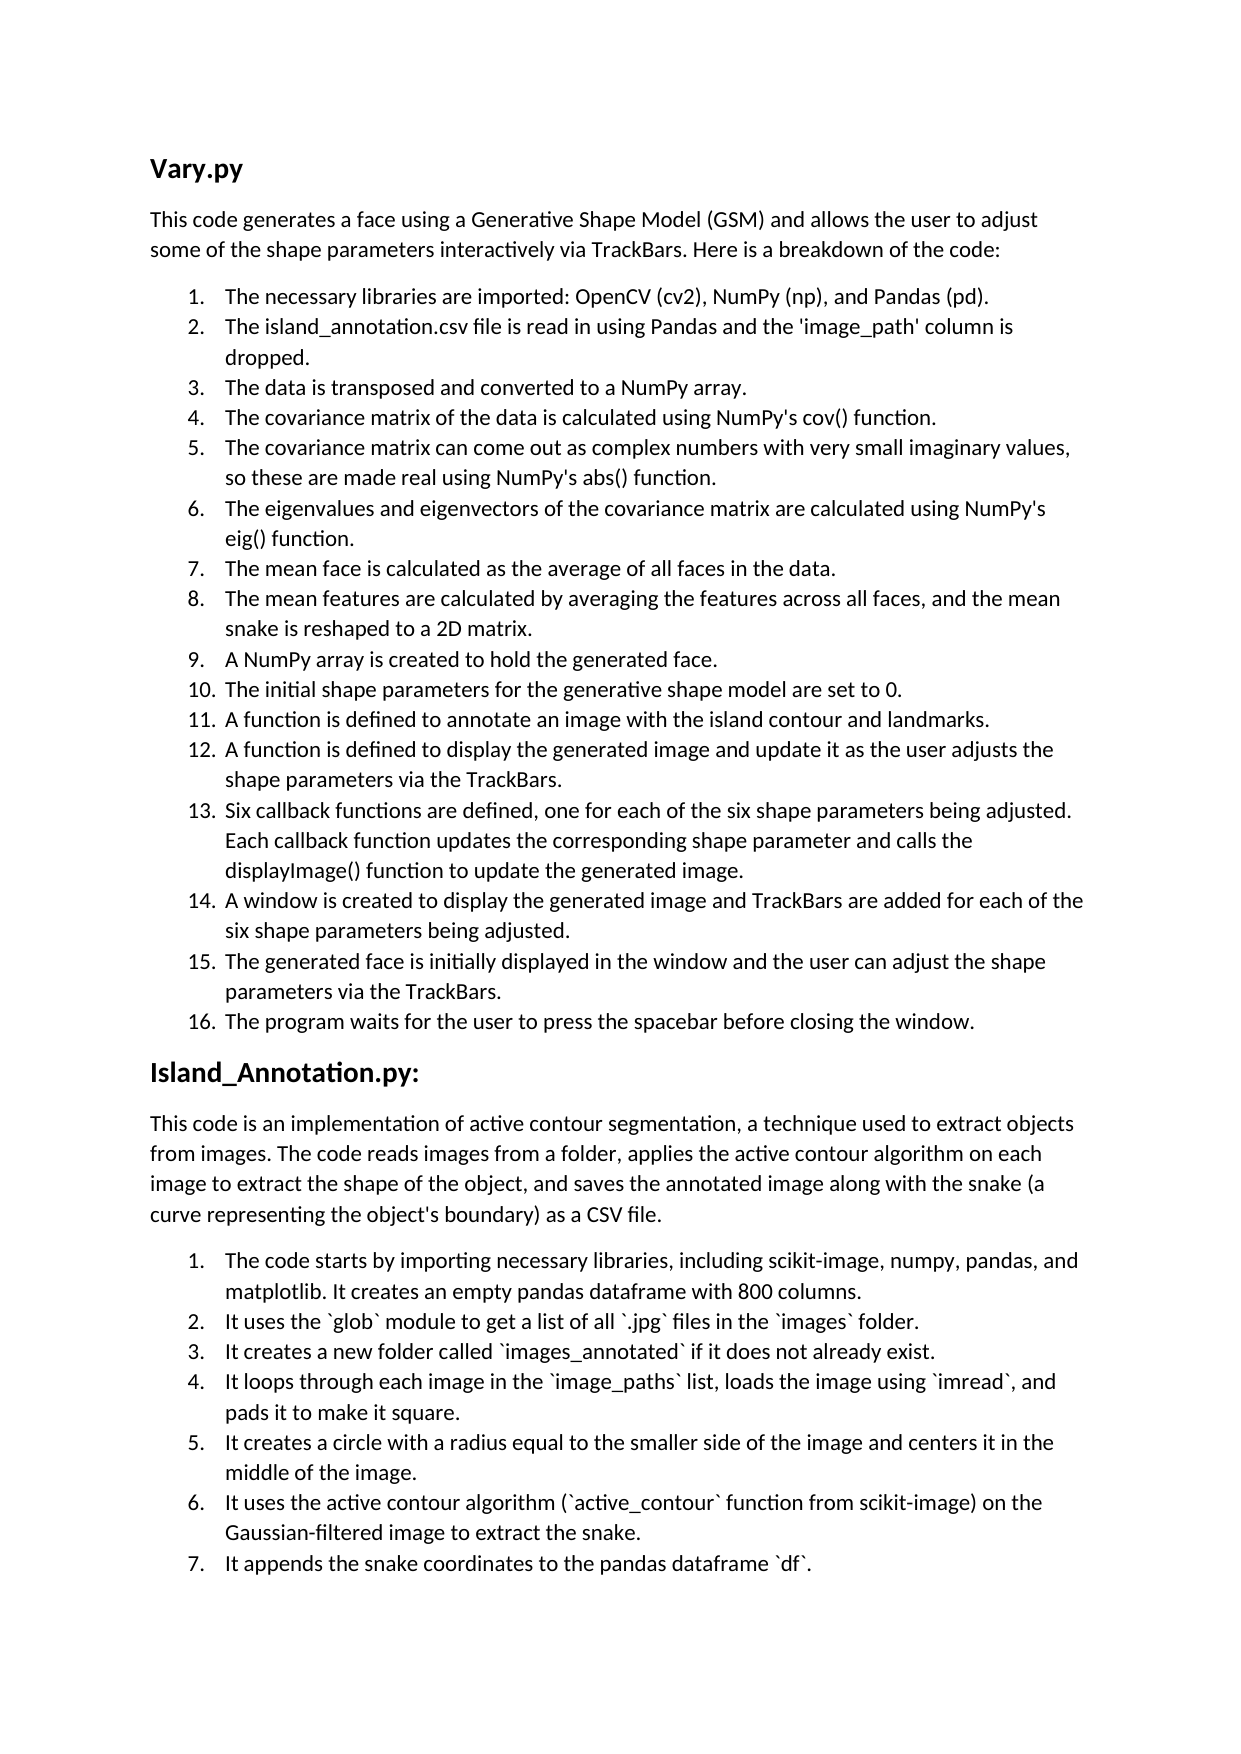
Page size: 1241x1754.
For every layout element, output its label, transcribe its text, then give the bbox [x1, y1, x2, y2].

list A NumPy array is created to hold the generated face. [187, 645, 1090, 673]
list It uses the active contour algorithm (`active_contour` function from scikit-image) on the Gaussian-filtered image to extract the snake. [187, 1488, 1090, 1547]
list A function is defined to annotate an image with the island contour and landmarks. [187, 705, 1090, 733]
list A function is defined to display the generated image and update it as the user adjusts the shape parameters via the TrackBars. [187, 735, 1090, 793]
list The code starts by importing necessary libraries, including scikit-image, numpy, pandas, and matplotlib. It creates an empty pandas dataframe with 800 columns. [187, 1247, 1090, 1305]
list It uses the `glob` module to get a list of all `.jpg` files in the `images` folder. [187, 1307, 1090, 1335]
list The initial shape parameters for the generative shape model are set to 0. [187, 675, 1090, 703]
text Island_Annotation.py: [150, 1054, 1090, 1090]
list It creates a new folder called `images_annotated` if it does not already exist. [187, 1337, 1090, 1365]
list Six callback functions are defined, one for each of the six shape parameters being adjusted. Each callback function updates the corresponding shape parameter and calls the displayImage() function to update the generated image. [187, 796, 1090, 884]
list A window is created to display the generated image and TrackBars are added for each of the six shape parameters being adjusted. [187, 886, 1090, 944]
list It creates a circle with a radius equal to the smaller side of the image and centers it in the middle of the image. [187, 1428, 1090, 1486]
list The eigenvalues and eigenvectors of the covariance matrix are calculated using NumPy's eig() function. [187, 494, 1090, 552]
text Vary.py [150, 150, 1090, 186]
list The data is transposed and converted to a NumPy array. [187, 373, 1090, 401]
list It loops through each image in the `image_paths` list, loads the image using `imread`, and pads it to make it square. [187, 1367, 1090, 1426]
text This code generates a face using a Generative Shape Model (GSM) and allows the user to adjust some of the shape parameters interactively via TrackBars. Here is a breakdown of the code: [150, 205, 1090, 263]
list The covariance matrix of the data is calculated using NumPy's cov() function. [187, 403, 1090, 431]
list The mean face is calculated as the average of all faces in the data. [187, 554, 1090, 582]
list The generated face is initially displayed in the window and the user can adjust the shape parameters via the TrackBars. [187, 947, 1090, 1005]
list The mean features are calculated by averaging the features across all faces, and the mean snake is reshaped to a 2D matrix. [187, 584, 1090, 642]
list The program waits for the user to press the spacebar before closing the window. [187, 1007, 1090, 1035]
list The covariance matrix can come out as complex numbers with very small imaginary values, so these are made real using NumPy's abs() function. [187, 433, 1090, 491]
list It appends the snake coordinates to the pandas dataframe `df`. [187, 1549, 1090, 1577]
list The necessary libraries are imported: OpenCV (cv2), NumPy (np), and Pandas (pd). [187, 282, 1090, 310]
text This code is an implementation of active contour segmentation, a technique used to extract objects from images. The code reads images from a folder, applies the active contour algorithm on each image to extract the shape of the object, and saves the annotated image along with the snake (a curve representing the object's boundary) as a CSV file. [150, 1109, 1090, 1228]
list The island_annotation.csv file is read in using Pandas and the 'image_path' column is dropped. [187, 312, 1090, 371]
